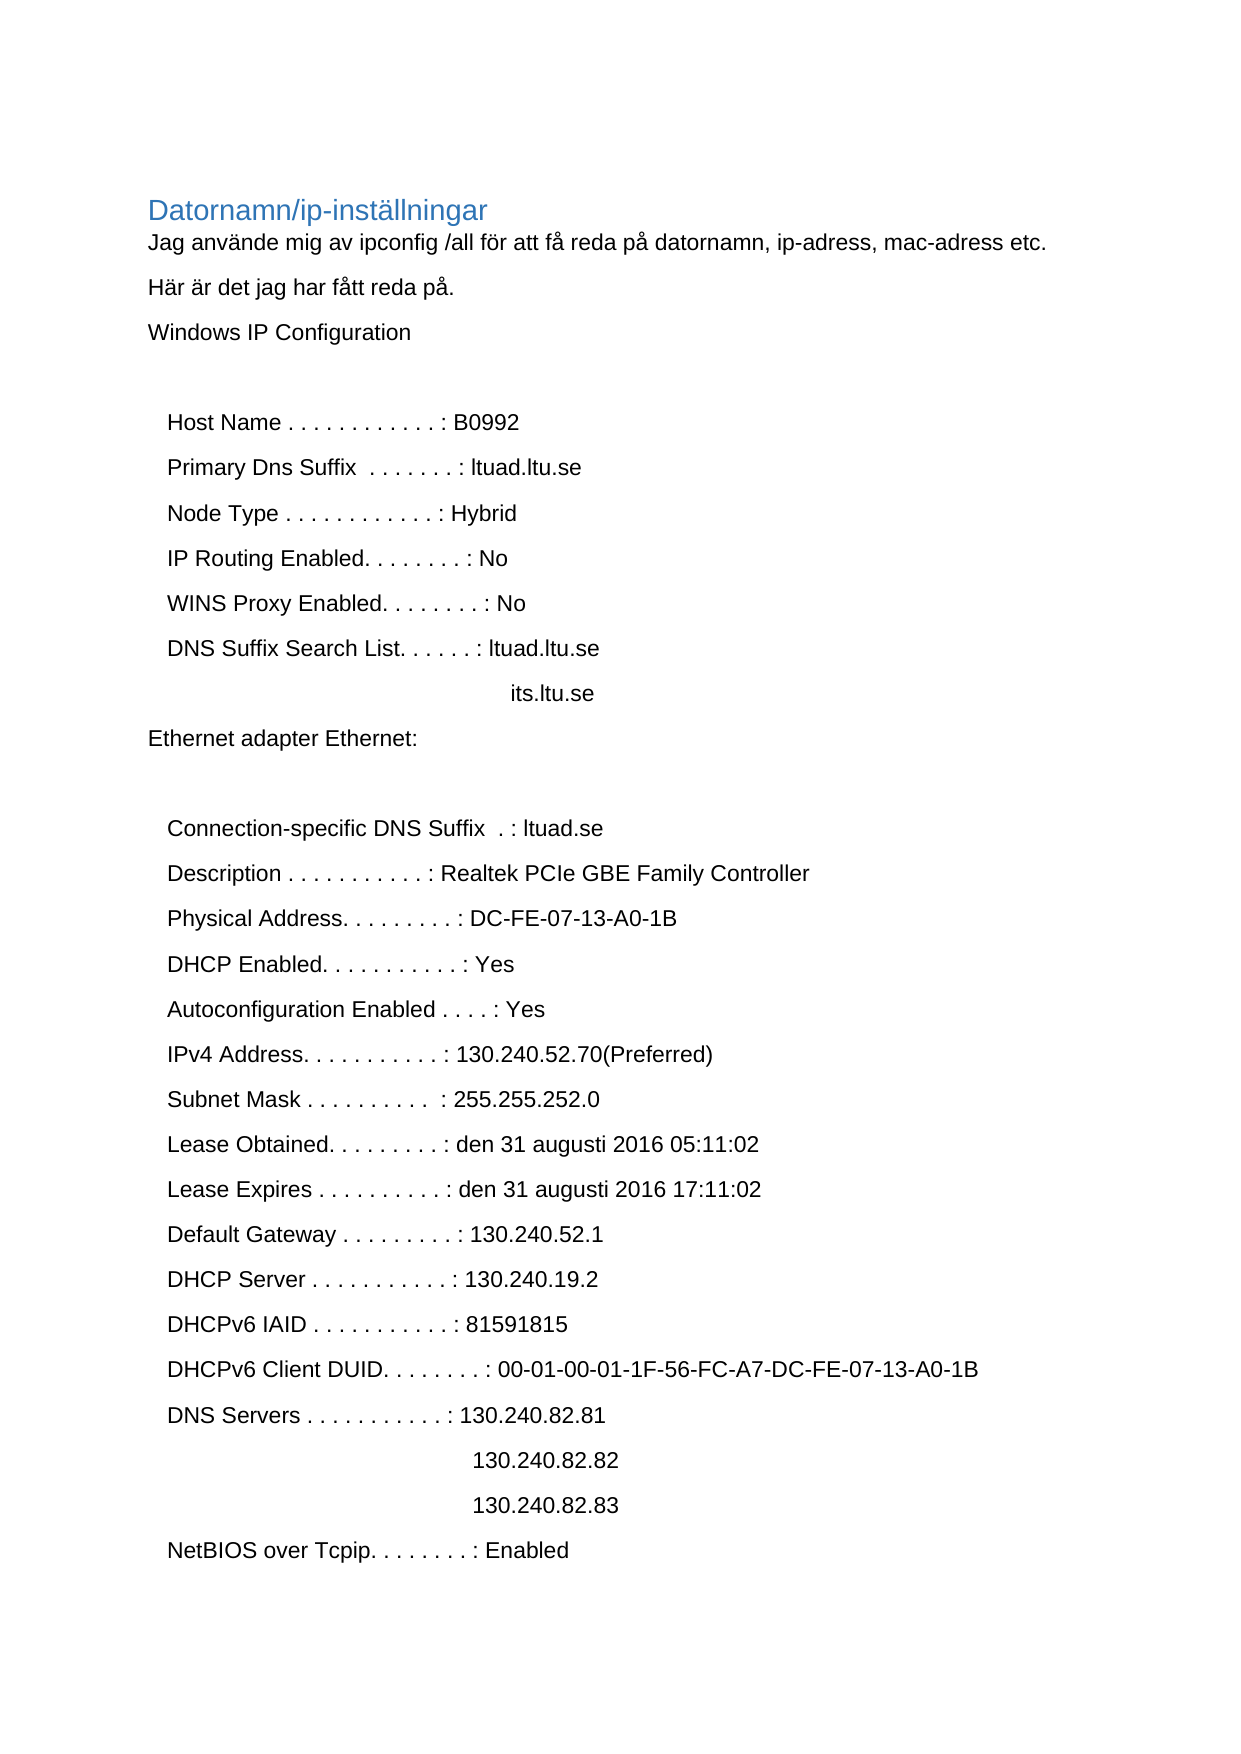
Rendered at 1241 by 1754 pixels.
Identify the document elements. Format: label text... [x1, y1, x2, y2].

text 130.240.82.82 [148, 1447, 1093, 1473]
text WINS Proxy Enabled. . . . . . . . : No [148, 590, 1093, 616]
subtitle Datornamn/ip-inställningar [148, 193, 1093, 226]
text Description . . . . . . . . . . . : Realtek PCIe GBE Family Controller [148, 860, 1093, 887]
text Connection-specific DNS Suffix . : ltuad.se [148, 815, 1093, 842]
text NetBIOS over Tcpip. . . . . . . . : Enabled [148, 1537, 1093, 1563]
text Autoconfiguration Enabled . . . . : Yes [148, 996, 1093, 1022]
text DNS Servers . . . . . . . . . . . : 130.240.82.81 [148, 1402, 1093, 1428]
text 130.240.82.83 [148, 1492, 1093, 1518]
text DNS Suffix Search List. . . . . . : ltuad.ltu.se [148, 635, 1093, 661]
text Primary Dns Suffix . . . . . . . : ltuad.ltu.se [148, 454, 1093, 481]
text IPv4 Address. . . . . . . . . . . : 130.240.52.70(Preferred) [148, 1041, 1093, 1067]
text Här är det jag har fått reda på. [148, 274, 1093, 300]
text Windows IP Configuration [148, 319, 1093, 345]
text DHCP Server . . . . . . . . . . . : 130.240.19.2 [148, 1266, 1093, 1293]
text its.ltu.se [148, 680, 1093, 706]
text Host Name . . . . . . . . . . . . : B0992 [148, 409, 1093, 436]
text DHCP Enabled. . . . . . . . . . . : Yes [148, 951, 1093, 977]
text Ethernet adapter Ethernet: [148, 725, 1093, 751]
text Lease Expires . . . . . . . . . . : den 31 augusti 2016 17:11:02 [148, 1176, 1093, 1202]
text DHCPv6 Client DUID. . . . . . . . : 00-01-00-01-1F-56-FC-A7-DC-FE-07-13-A0-1B [148, 1356, 1093, 1383]
text Lease Obtained. . . . . . . . . : den 31 augusti 2016 05:11:02 [148, 1131, 1093, 1157]
text Default Gateway . . . . . . . . . : 130.240.52.1 [148, 1221, 1093, 1247]
text DHCPv6 IAID . . . . . . . . . . . : 81591815 [148, 1311, 1093, 1338]
text Jag använde mig av ipconfig /all för att få reda på datornamn, ip-adress, mac-adress etc. [148, 229, 1093, 255]
text Subnet Mask . . . . . . . . . . : 255.255.252.0 [148, 1086, 1093, 1112]
text Node Type . . . . . . . . . . . . : Hybrid [148, 499, 1093, 526]
text Physical Address. . . . . . . . . : DC-FE-07-13-A0-1B [148, 905, 1093, 932]
text IP Routing Enabled. . . . . . . . : No [148, 544, 1093, 571]
